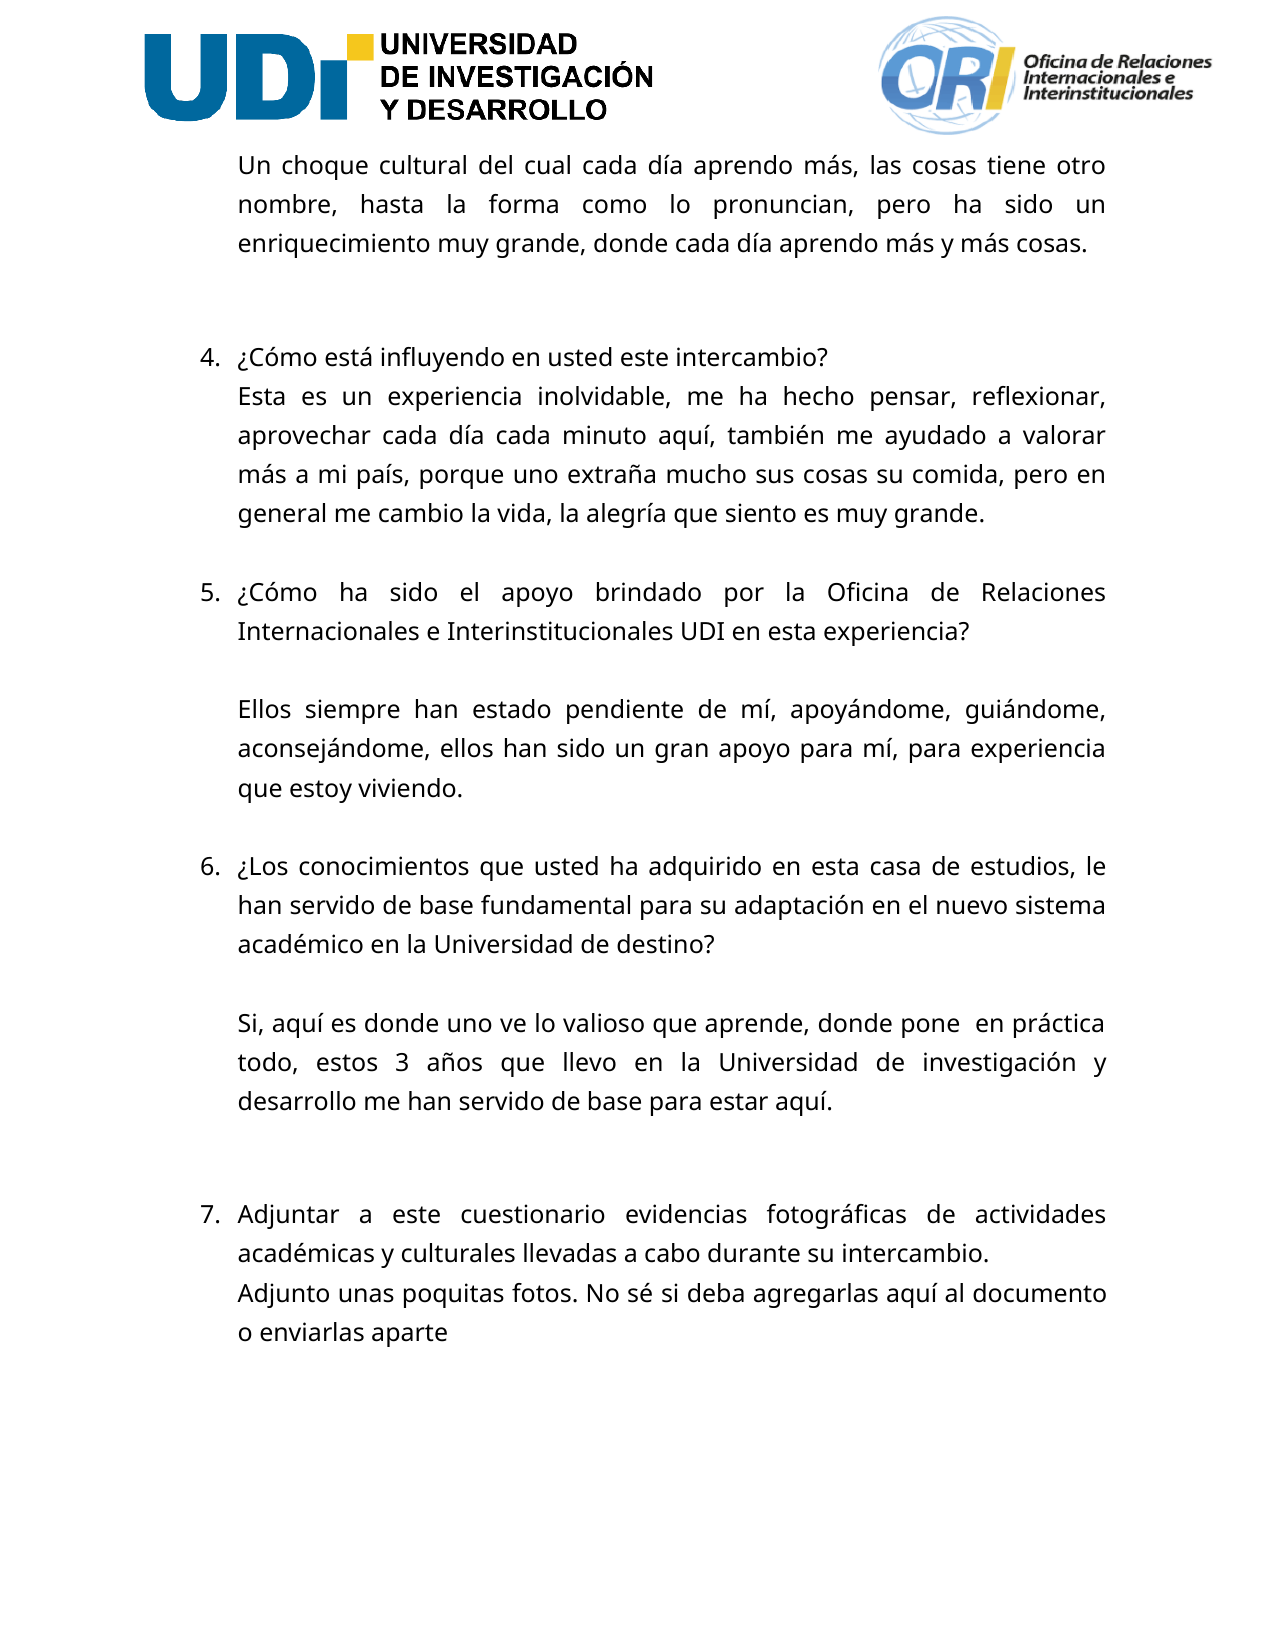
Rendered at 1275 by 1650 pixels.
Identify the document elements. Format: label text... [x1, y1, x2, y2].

list Esta es un experiencia inolvidable, me ha hecho pensar, reflexionar, aprovechar cada día cada minuto aquí, también me ayudado a valorar más a mi país, porque uno extraña mucho sus cosas su comida, pero en general me cambio la vida, la alegría que siento es muy grande. [237, 378, 1107, 530]
list Si, aquí es donde uno ve lo valioso que aprende, donde pone en práctica todo, estos 3 años que llevo en la Universidad de investigación y desarrollo me han servido de base para estar aquí. [237, 966, 1107, 1118]
list Ellos siempre han estado pendiente de mí, apoyándome, guiándome, aconsejándome, ellos han sido un gran apoyo para mí, para experiencia que estoy viviendo. [237, 692, 1107, 804]
list Un choque cultural del cual cada día aprendo más, las cosas tiene otro nombre, hasta la forma como lo pronuncian, pero ha sido un enriquecimiento muy grande, donde cada día aprendo más y más cosas. [237, 148, 1107, 260]
list ¿Cómo ha sido el apoyo brindado por la Oficina de Relaciones Internacionales e Interinstitucionales UDI en esta experiencia? [200, 574, 1107, 648]
list ¿Los conocimientos que usted ha adquirido en esta casa de estudios, le han servido de base fundamental para su adaptación en el nuevo sistema académico en la Universidad de destino? [200, 848, 1107, 961]
list ¿Cómo está influyendo en usted este intercambio? [200, 339, 1107, 373]
picture [140, 27, 657, 128]
list Adjuntar a este cuestionario evidencias fotográficas de actividades académicas y culturales llevadas a cabo durante su intercambio. [200, 1197, 1107, 1270]
picture [868, 6, 1222, 139]
list Adjunto unas poquitas fotos. No sé si deba agregarlas aquí al documento o enviarlas aparte [237, 1275, 1107, 1348]
